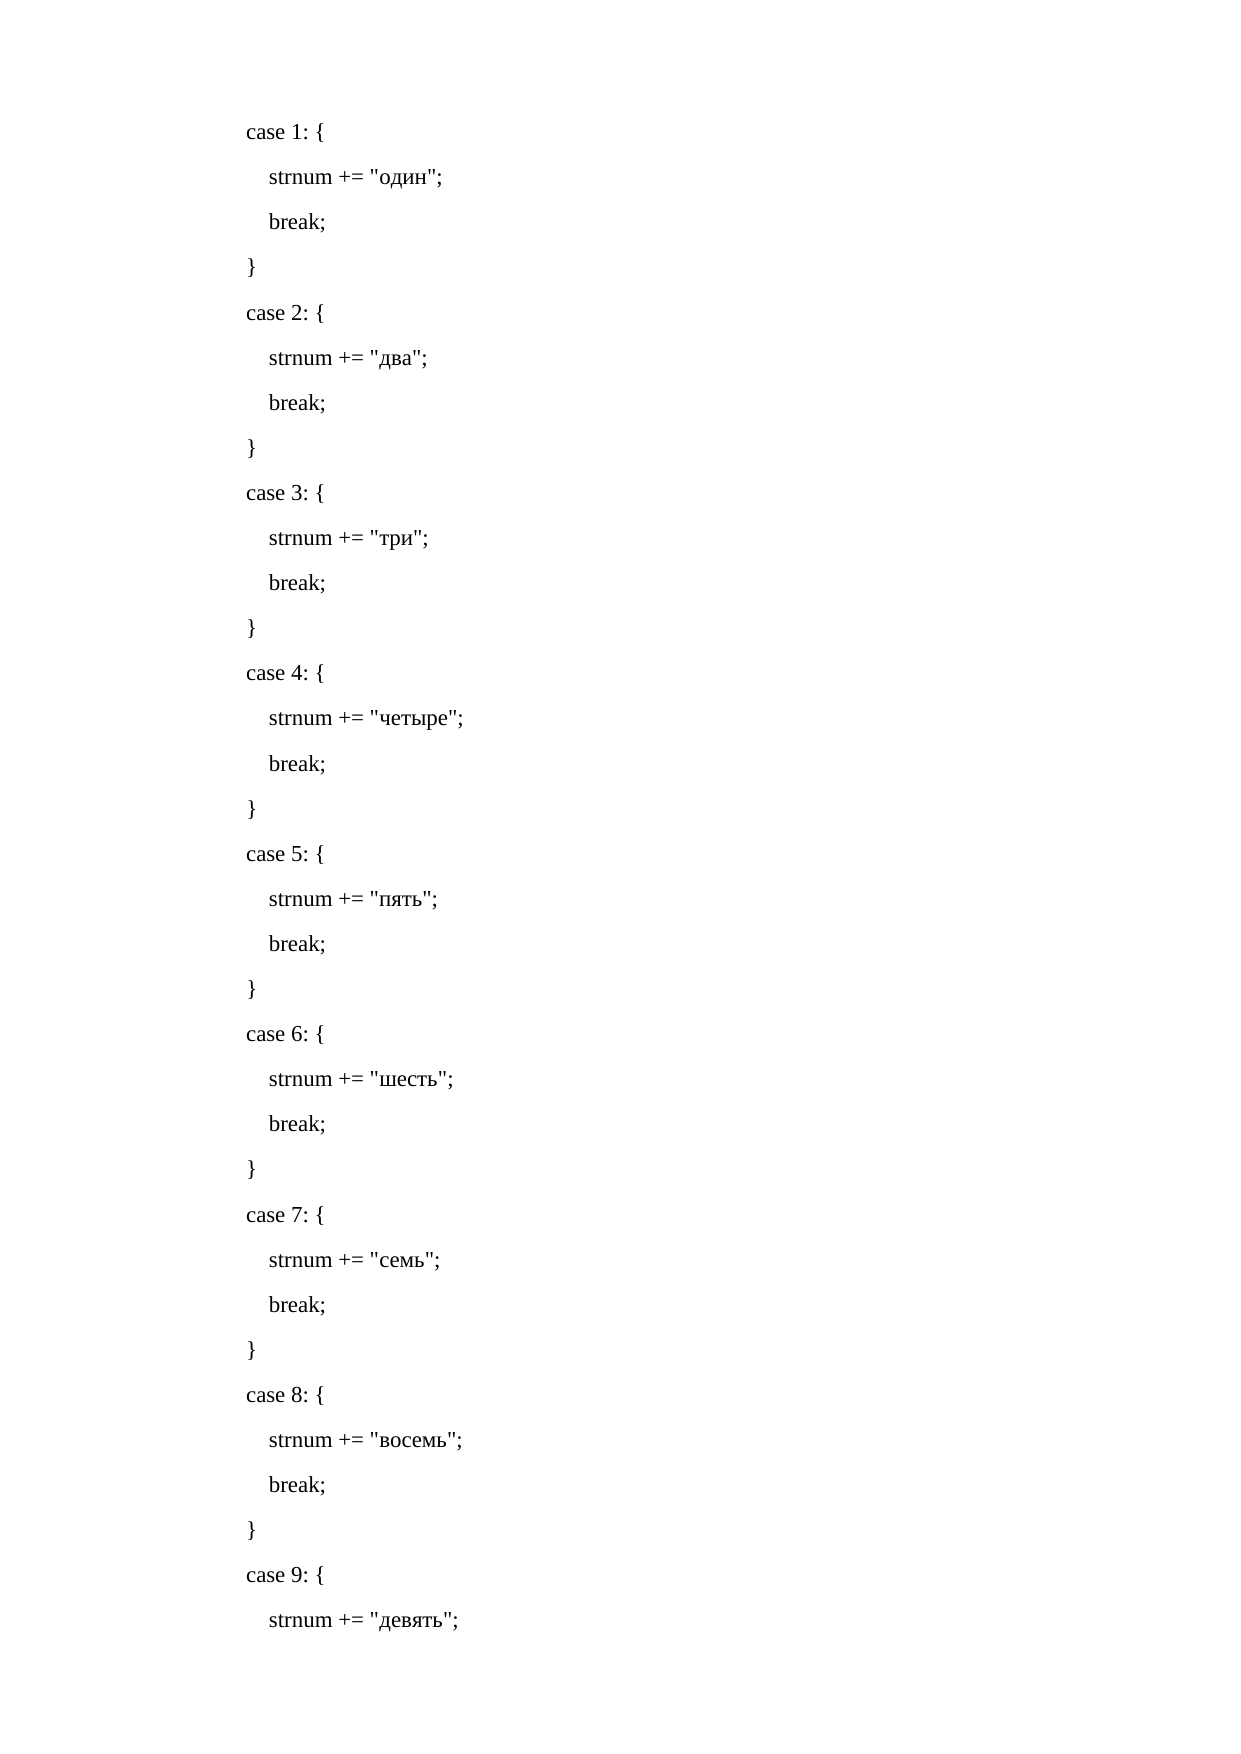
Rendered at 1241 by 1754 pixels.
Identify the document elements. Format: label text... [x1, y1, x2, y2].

text } [177, 614, 1152, 641]
text case 4: { [177, 659, 1152, 686]
text case 3: { [177, 479, 1152, 505]
text case 6: { [177, 1020, 1152, 1047]
text break; [177, 208, 1152, 235]
text break; [177, 749, 1152, 776]
text break; [177, 569, 1152, 596]
text case 7: { [177, 1201, 1152, 1227]
text case 9: { [177, 1561, 1152, 1588]
text } [177, 975, 1152, 1001]
text } [177, 1516, 1152, 1543]
text case 8: { [177, 1381, 1152, 1407]
text } [177, 434, 1152, 460]
text } [177, 795, 1152, 821]
text break; [177, 1291, 1152, 1317]
text strnum += "семь"; [177, 1246, 1152, 1272]
text strnum += "четыре"; [177, 704, 1152, 731]
text case 1: { [177, 118, 1152, 144]
text break; [177, 389, 1152, 415]
text case 5: { [177, 840, 1152, 866]
text } [177, 253, 1152, 280]
text strnum += "два"; [177, 344, 1152, 370]
text } [177, 1336, 1152, 1362]
text break; [177, 1110, 1152, 1137]
text } [177, 1156, 1152, 1182]
text case 2: { [177, 298, 1152, 325]
text strnum += "восемь"; [177, 1426, 1152, 1452]
text strnum += "девять"; [177, 1607, 1152, 1633]
text strnum += "три"; [177, 524, 1152, 550]
text strnum += "пять"; [177, 885, 1152, 911]
text strnum += "шесть"; [177, 1065, 1152, 1092]
text break; [177, 930, 1152, 956]
text strnum += "один"; [177, 163, 1152, 189]
text break; [177, 1471, 1152, 1498]
